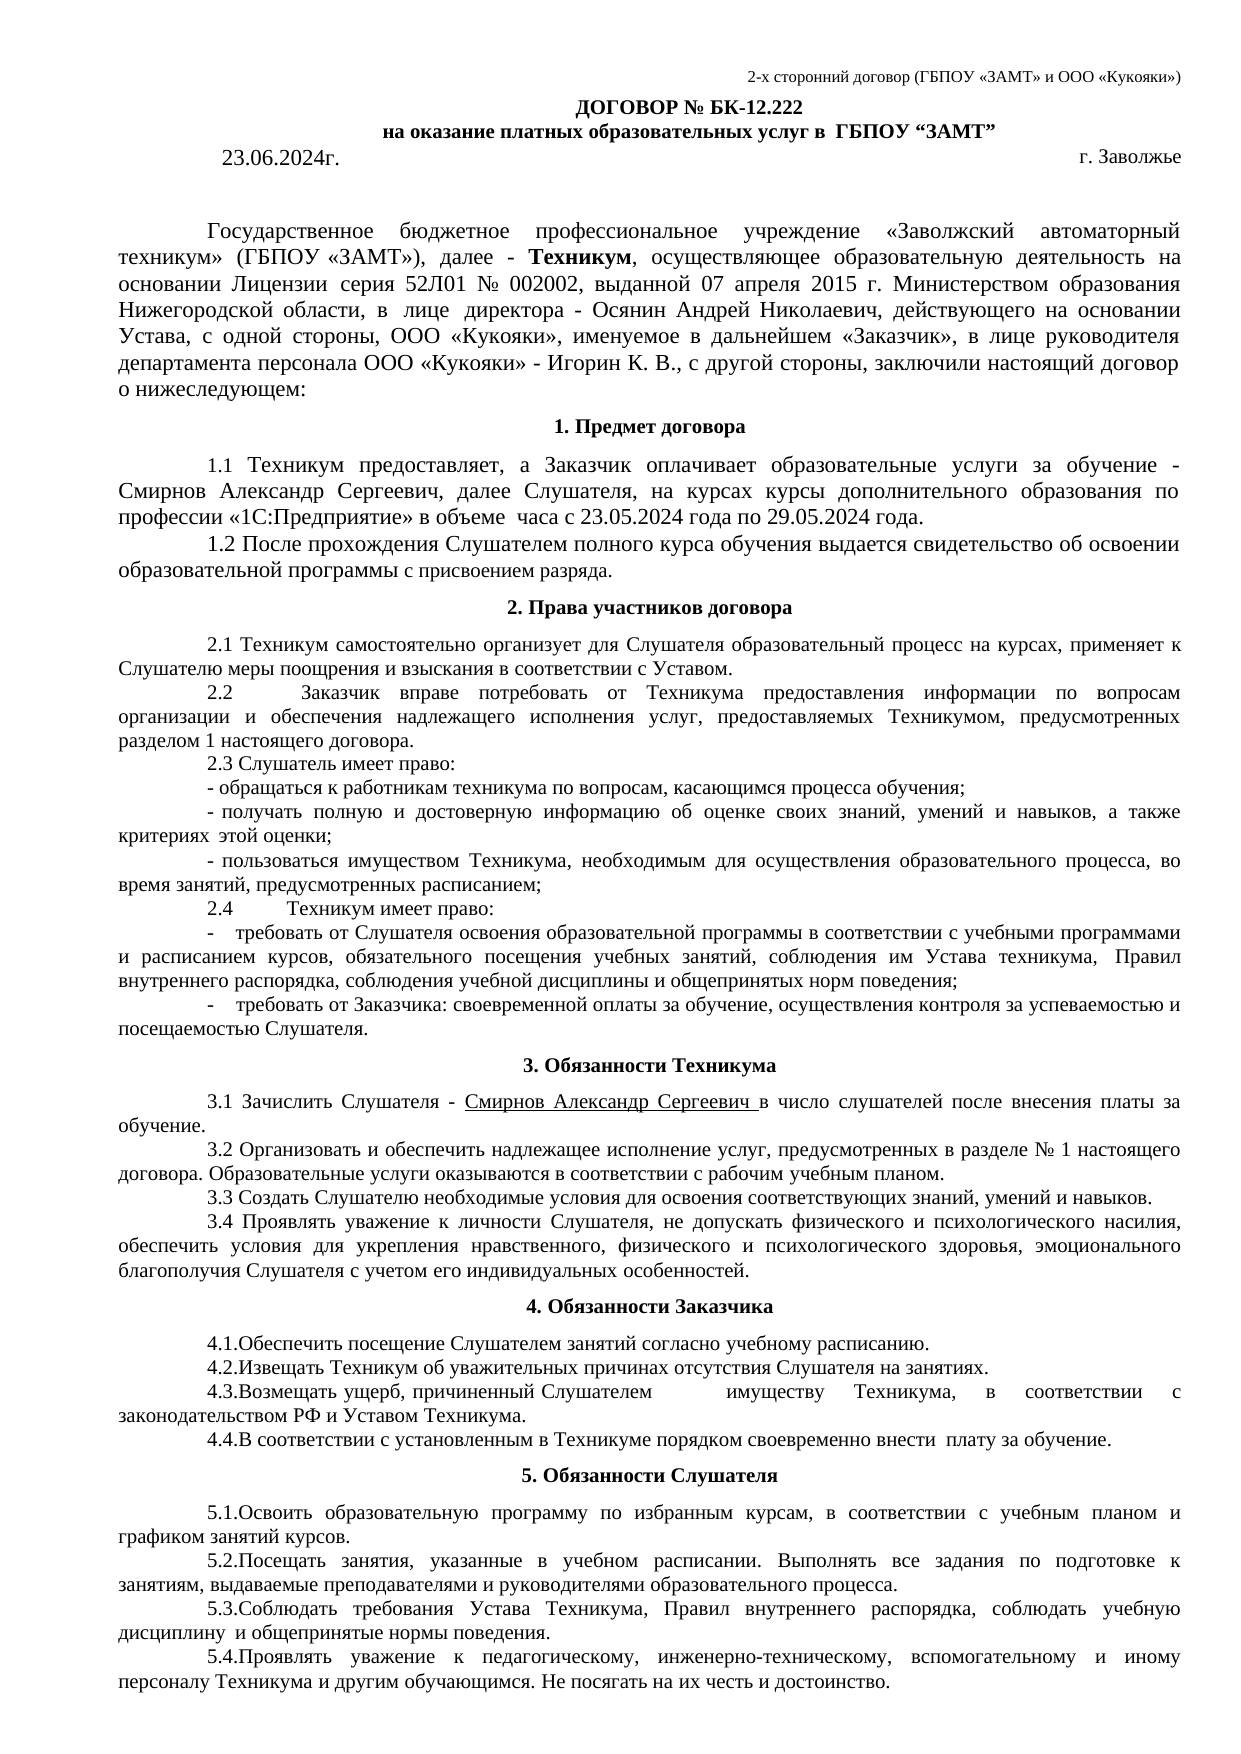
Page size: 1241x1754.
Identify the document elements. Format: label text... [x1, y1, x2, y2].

list 2.1 Техникум самостоятельно организует для Слушателя образовательный процесс на курсах, применяет к Cлушателю меры поощрения и взыскания в соответствии с Уставом. [118, 631, 1181, 679]
text Государственное бюджетное профессиональное учреждение «Заволжский автоматорный техникум» (ГБПОУ «ЗАМТ»), далее - Техникум, осуществляющее образовательную деятельность на основании Лицензии серия 52Л01 № 002002, выданной 07 апреля 2015 г. Министерством образования Нижегородской области, в лице директора - Осянин Андрей Николаевич, действующего на основании Устава, с одной стороны, ООО «Кукояки», именуемое в дальнейшем «Заказчик», в лице руководителя департамента персонала ООО «Кукояки» - Игорин К. В., с другой стороны, заключили настоящий договор о нижеследующем: [118, 217, 1181, 402]
list 5.4.Проявлять уважение к педагогическому, инженерно-техническому, вспомогательному и иному персоналу Техникума и другим обучающимся. Не посягать на их честь и достоинство. [118, 1644, 1181, 1693]
list 3.2 Организовать и обеспечить надлежащее исполнение услуг, предусмотренных в разделе № 1 настоящего договора. Образовательные услуги оказываются в соответствии с рабочим учебным планом. [118, 1137, 1181, 1185]
list 5.1.Освоить образовательную программу по избранным курсам, в соответствии с учебным планом и графиком занятий курсов. [118, 1500, 1181, 1548]
subtitle Обязанности Слушателя [118, 1463, 1181, 1487]
text 4.1.Обеспечить посещение Слушателем занятий согласно учебному расписанию. [118, 1331, 1181, 1355]
subtitle Предмет договора [118, 414, 1181, 438]
list требовать от Слушателя освоения образовательной программы в соответствии с учебными программами и расписанием курсов, обязательного посещения учебных занятий, соблюдения им Устава техникума, Правил внутреннего распорядка, соблюдения учебной дисциплины и общепринятых норм поведения; [118, 920, 1181, 992]
text 1.1 Техникум предоставляет, а Заказчик оплачивает образовательные услуги за обучение - Смирнов Александр Сергеевич, далее Слушателя, на курсах курсы дополнительного образования по профессии «1С:Предприятие» в объеме часа с 23.05.2024 года по 29.05.2024 года. [118, 451, 1181, 530]
list 3.4 Проявлять уважение к личности Слушателя, не допускать физического и психологического насилия, обеспечить условия для укрепления нравственного, физического и психологического здоровья, эмоционального благополучия Слушателя с учетом его индивидуальных особенностей. [118, 1209, 1181, 1282]
text 4.4.В соответствии с установленным в Техникуме порядком своевременно внести плату за обучение. [118, 1427, 1181, 1451]
subtitle Обязанности Техникума [118, 1053, 1181, 1077]
subtitle ДОГОВОР № БК-12.222 [197, 95, 1181, 119]
subtitle Права участников договора [118, 595, 1181, 619]
list требовать от Заказчика: своевременной оплаты за обучение, осуществления контроля за успеваемостью и посещаемостью Слушателя. [118, 992, 1181, 1040]
list 5.2.Посещать занятия, указанные в учебном расписании. Выполнять все задания по подготовке к занятиям, выдаваемые преподавателями и руководителями образовательного процесса. [118, 1548, 1181, 1596]
text 4.2.Извещать Техникум об уважительных причинах отсутствия Слушателя на занятиях. [118, 1355, 1181, 1379]
list 4.3.Возмещать ущерб, причиненный Слушателем имуществу Техникума, в соответствии с законодательством РФ и Уставом Техникума. [118, 1379, 1181, 1427]
list 3.1 Зачислить Слушателя - Смирнов Александр Сергеевич в число слушателей после внесения платы за обучение. [118, 1089, 1181, 1137]
list 2.3 Слушатель имеет право: [118, 752, 1181, 776]
list - пользоваться имуществом Техникума, необходимым для осуществления образовательного процесса, во время занятий, предусмотренных расписанием; [118, 848, 1181, 896]
table_header г. Заволжье [711, 144, 1192, 192]
subtitle 2-х сторонний договор (ГБПОУ «ЗАМТ» и ООО «Кукояки») [197, 67, 1181, 86]
subtitle Обязанности Заказчика [118, 1294, 1181, 1318]
list - получать полную и достоверную информацию об оценке своих знаний, умений и навыков, а также критериях этой оценки; [118, 799, 1181, 847]
table_header 23.06.2024г. [186, 144, 709, 192]
text - обращаться к работникам техникума по вопросам, касающимся процесса обучения; [118, 776, 1181, 799]
list 5.3.Соблюдать требования Устава Техникума, Правил внутреннего распорядка, соблюдать учебную дисциплину и общепринятые нормы поведения. [118, 1596, 1181, 1644]
text 1.2 После прохождения Слушателем полного курса обучения выдается свидетельство об освоении образовательной программы с присвоением разряда. [118, 530, 1181, 582]
list Техникум имеет право: [118, 896, 1181, 920]
text на оказание платных образовательных услуг в ГБПОУ “ЗАМТ” [197, 119, 1181, 143]
list Заказчик вправе потребовать от Техникума предоставления информации по вопросам организации и обеспечения надлежащего исполнения услуг, предоставляемых Техникумом, предусмотренных разделом 1 настоящего договора. [118, 679, 1181, 752]
list 3.3 Создать Слушателю необходимые условия для освоения соответствующих знаний, умений и навыков. [118, 1185, 1181, 1209]
